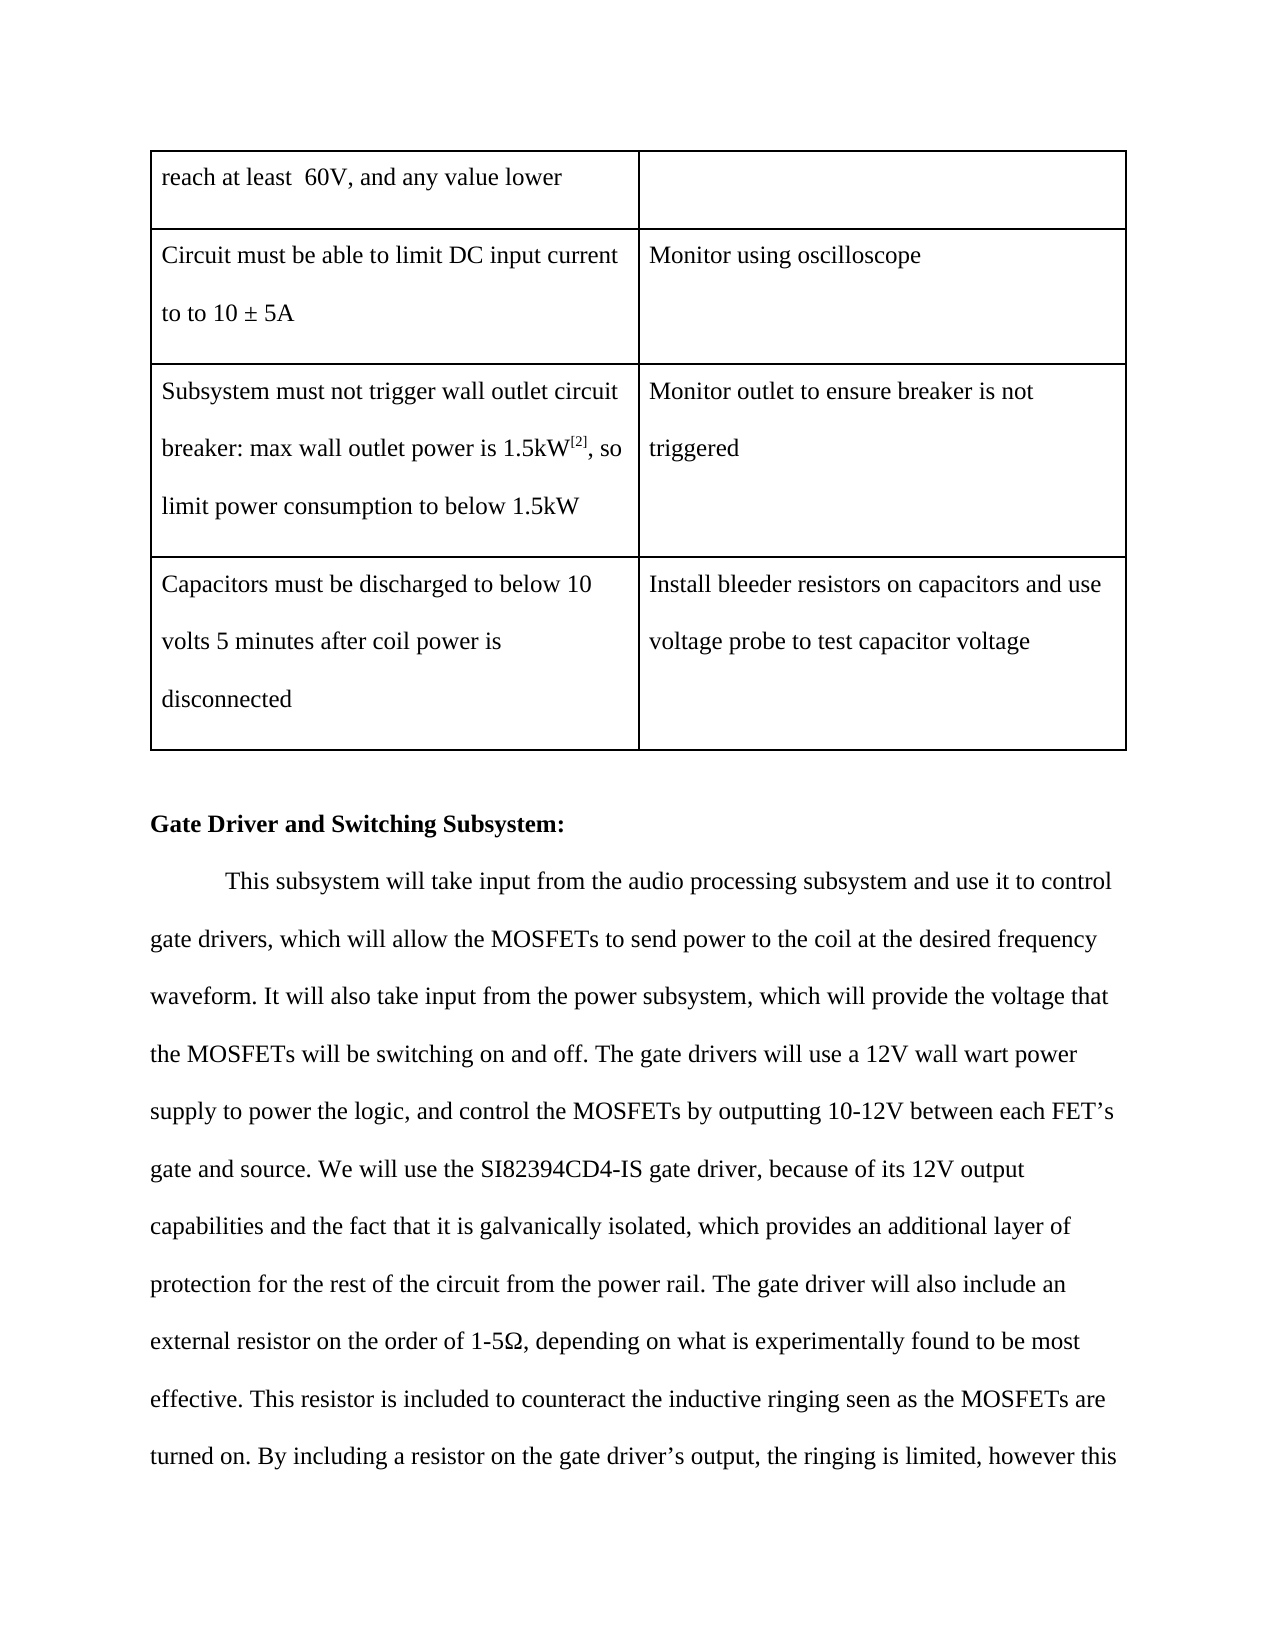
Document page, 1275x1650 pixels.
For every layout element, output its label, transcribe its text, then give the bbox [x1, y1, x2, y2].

table_cell Subsystem must not trigger wall outlet circuit breaker: max wall outlet power is 1.5kW[2], so limit power consumption to below 1.5kW [152, 365, 638, 556]
table_cell Install bleeder resistors on capacitors and use voltage probe to test capacitor voltage [640, 558, 1125, 749]
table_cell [640, 152, 1125, 228]
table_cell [152, 152, 638, 228]
table_cell Monitor using oscilloscope [640, 230, 1125, 363]
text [150, 809, 1125, 1470]
table_cell Circuit must be able to limit DC input current to to 10 ± 5A [152, 230, 638, 363]
table_cell Monitor outlet to ensure breaker is not triggered [640, 365, 1125, 556]
table_cell Capacitors must be discharged to below 10 volts 5 minutes after coil power is disconnected [152, 558, 638, 749]
